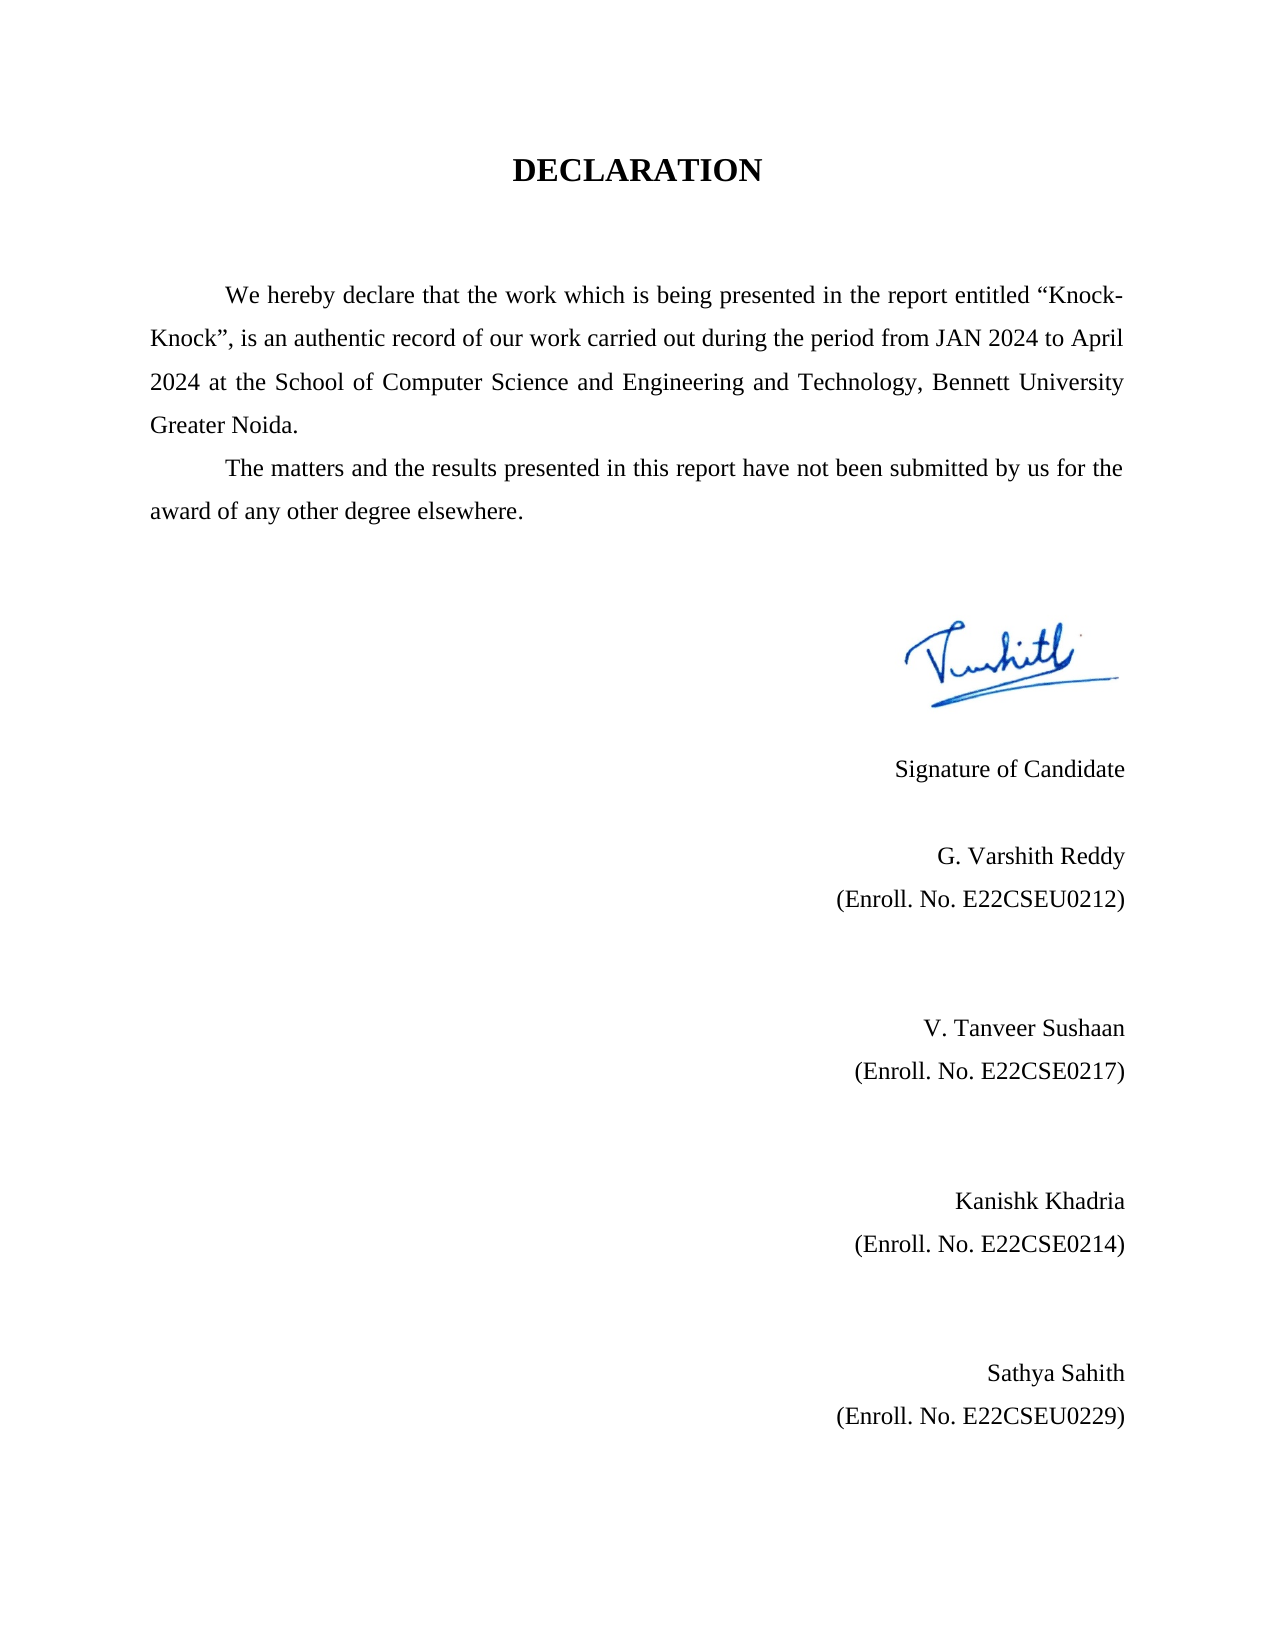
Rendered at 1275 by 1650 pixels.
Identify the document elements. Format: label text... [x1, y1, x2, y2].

text We hereby declare that the work which is being presented in the report entitled “Knock-Knock”, is an authentic record of our work carried out during the period from JAN 2024 to April 2024 at the School of Computer Science and Engineering and Technology, Bennett University Greater Noida. [150, 280, 1125, 438]
text The matters and the results presented in this report have not been submitted by us for the award of any other degree elsewhere. [150, 453, 1125, 525]
text V. Tanveer Sushaan [150, 1013, 1125, 1042]
text Sathya Sahith [150, 1358, 1125, 1387]
text Signature of Candidate [150, 754, 1125, 783]
picture [862, 582, 1120, 741]
text (Enroll. No. E22CSEU0229) [150, 1401, 1125, 1430]
text (Enroll. No. E22CSE0217) [150, 1056, 1125, 1085]
text (Enroll. No. E22CSE0214) [150, 1229, 1125, 1258]
text G. Varshith Reddy [150, 841, 1125, 869]
text (Enroll. No. E22CSEU0212) [150, 884, 1125, 913]
subtitle DECLARATION [150, 150, 1125, 188]
text Kanishk Khadria [150, 1186, 1125, 1214]
